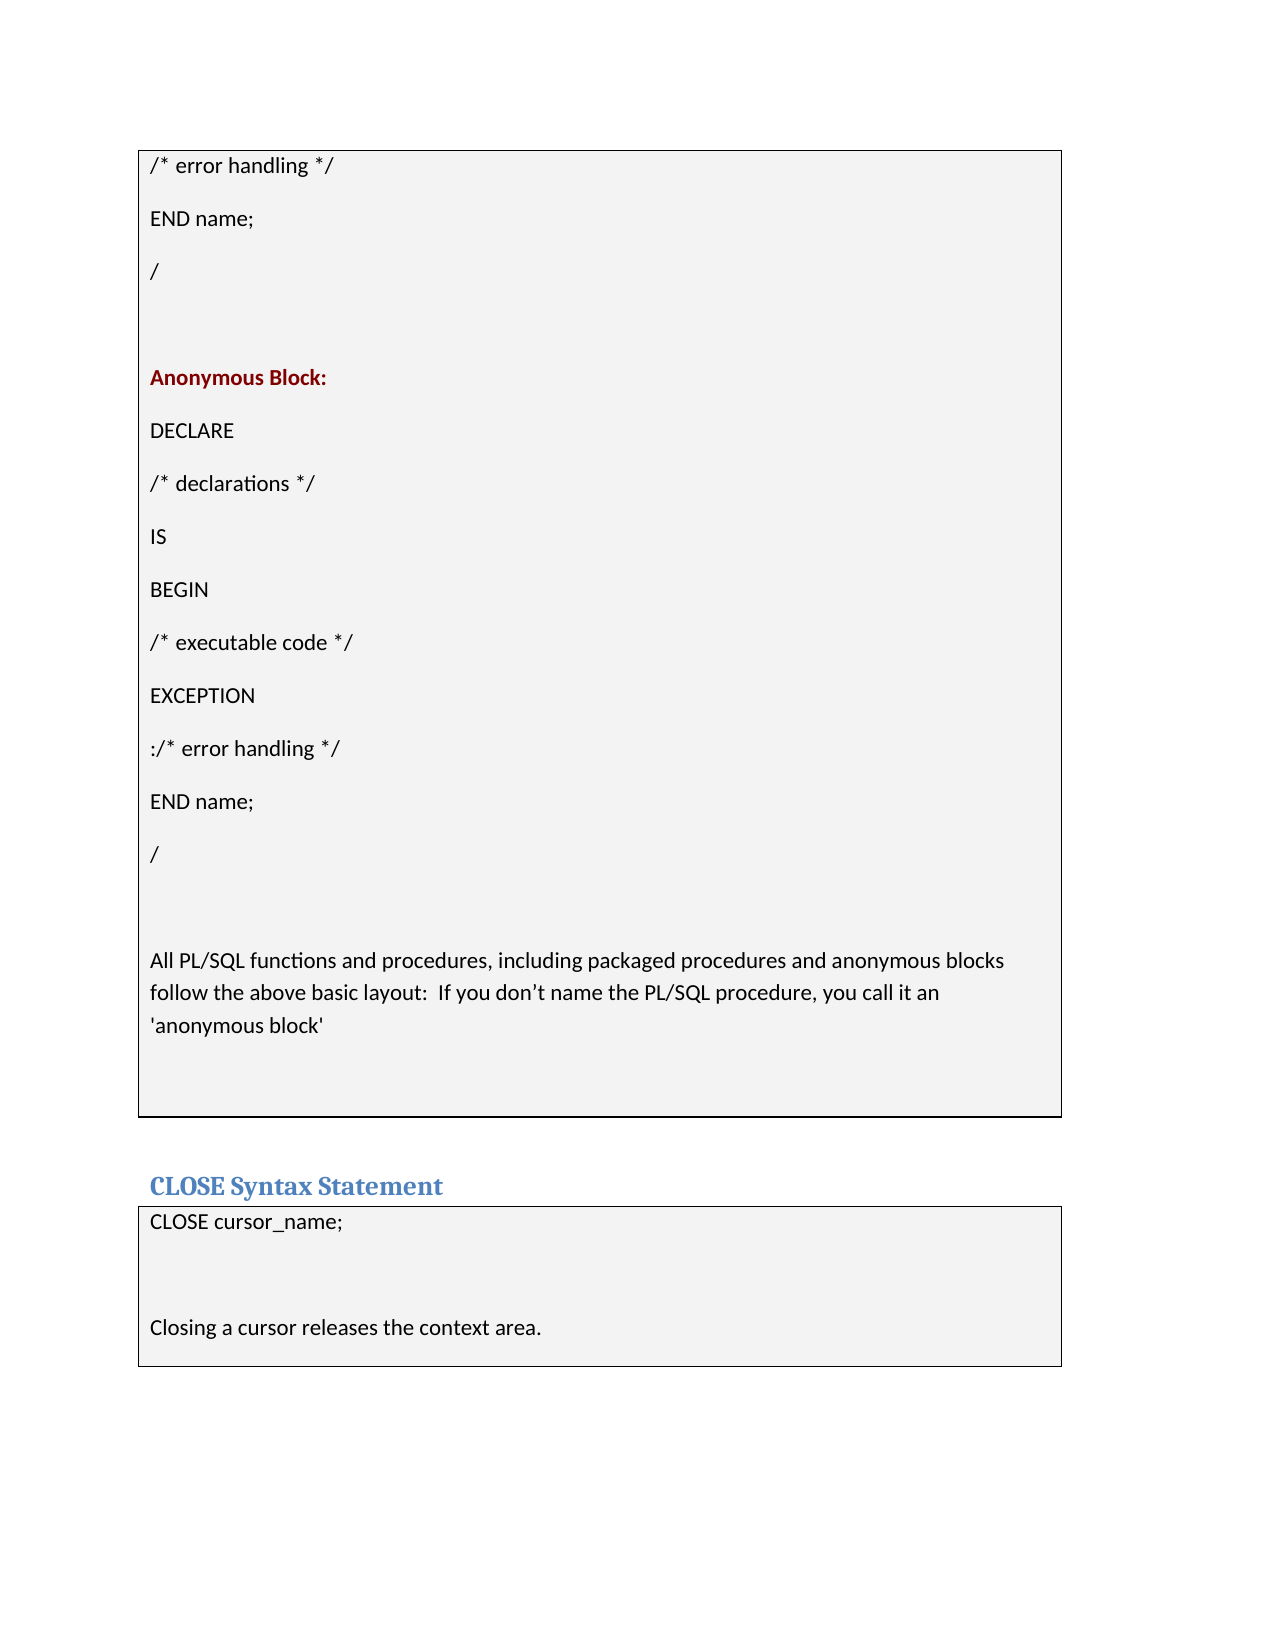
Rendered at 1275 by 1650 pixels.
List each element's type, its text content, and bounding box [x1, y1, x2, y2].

table_header CLOSE cursor_name; Closing a cursor releases the context area. [139, 1207, 1061, 1366]
subtitle CLOSE Syntax Statement [150, 1171, 1125, 1202]
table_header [139, 151, 1061, 1116]
